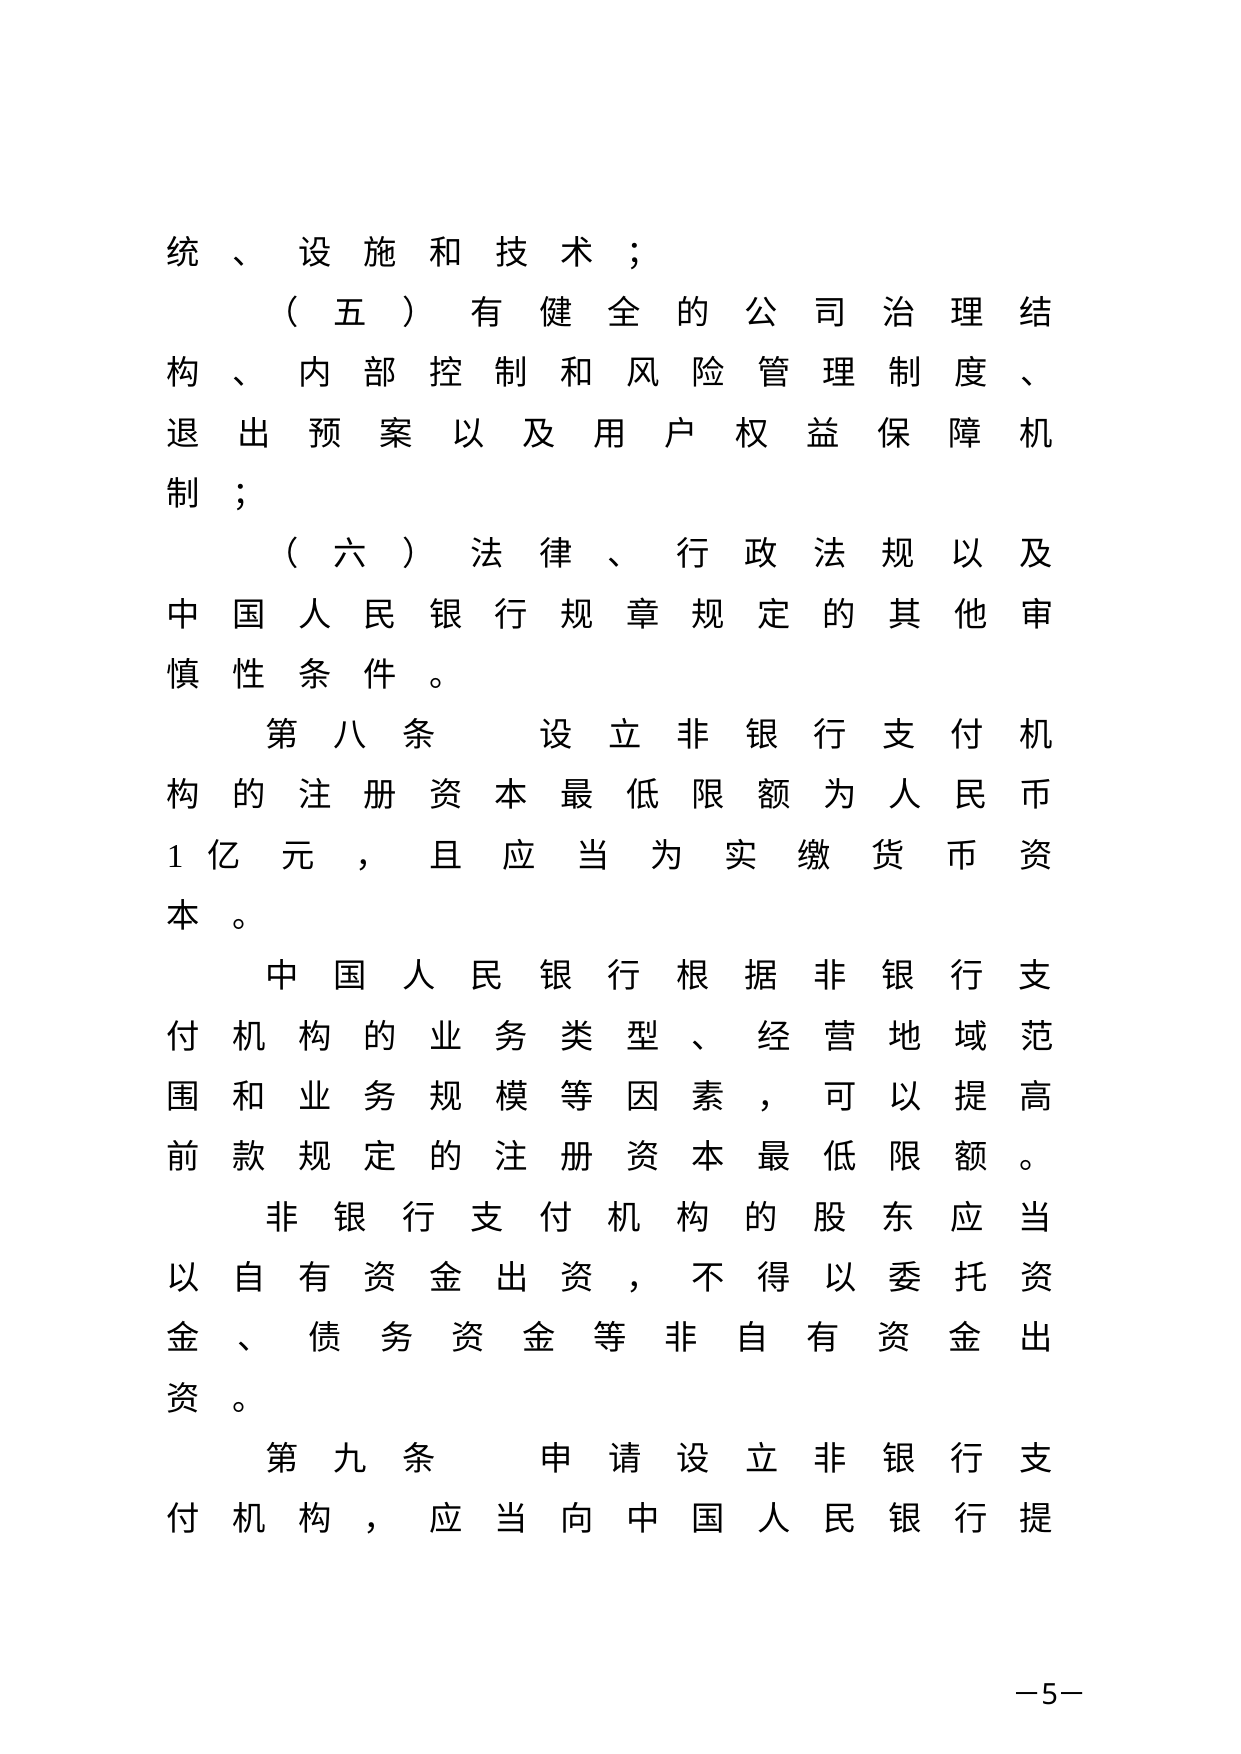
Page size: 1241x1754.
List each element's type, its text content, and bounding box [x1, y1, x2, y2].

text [167, 219, 1085, 280]
text 第八条 设立非银行支付机构的注册资本最低限额为人民币1亿元，且应当为实缴货币资本。 [167, 702, 1085, 943]
text 中国人民银行根据非银行支付机构的业务类型、经营地域范围和业务规模等因素，可以提高前款规定的注册资本最低限额。 [167, 943, 1085, 1184]
text （六）法律、行政法规以及中国人民银行规章规定的其他审慎性条件。 [167, 521, 1085, 702]
text （五）有健全的公司治理结构、内部控制和风险管理制度、退出预案以及用户权益保障机制； [167, 280, 1085, 521]
text 非银行支付机构的股东应当以自有资金出资，不得以委托资金、债务资金等非自有资金出资。 [167, 1184, 1085, 1426]
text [167, 1426, 1085, 1546]
